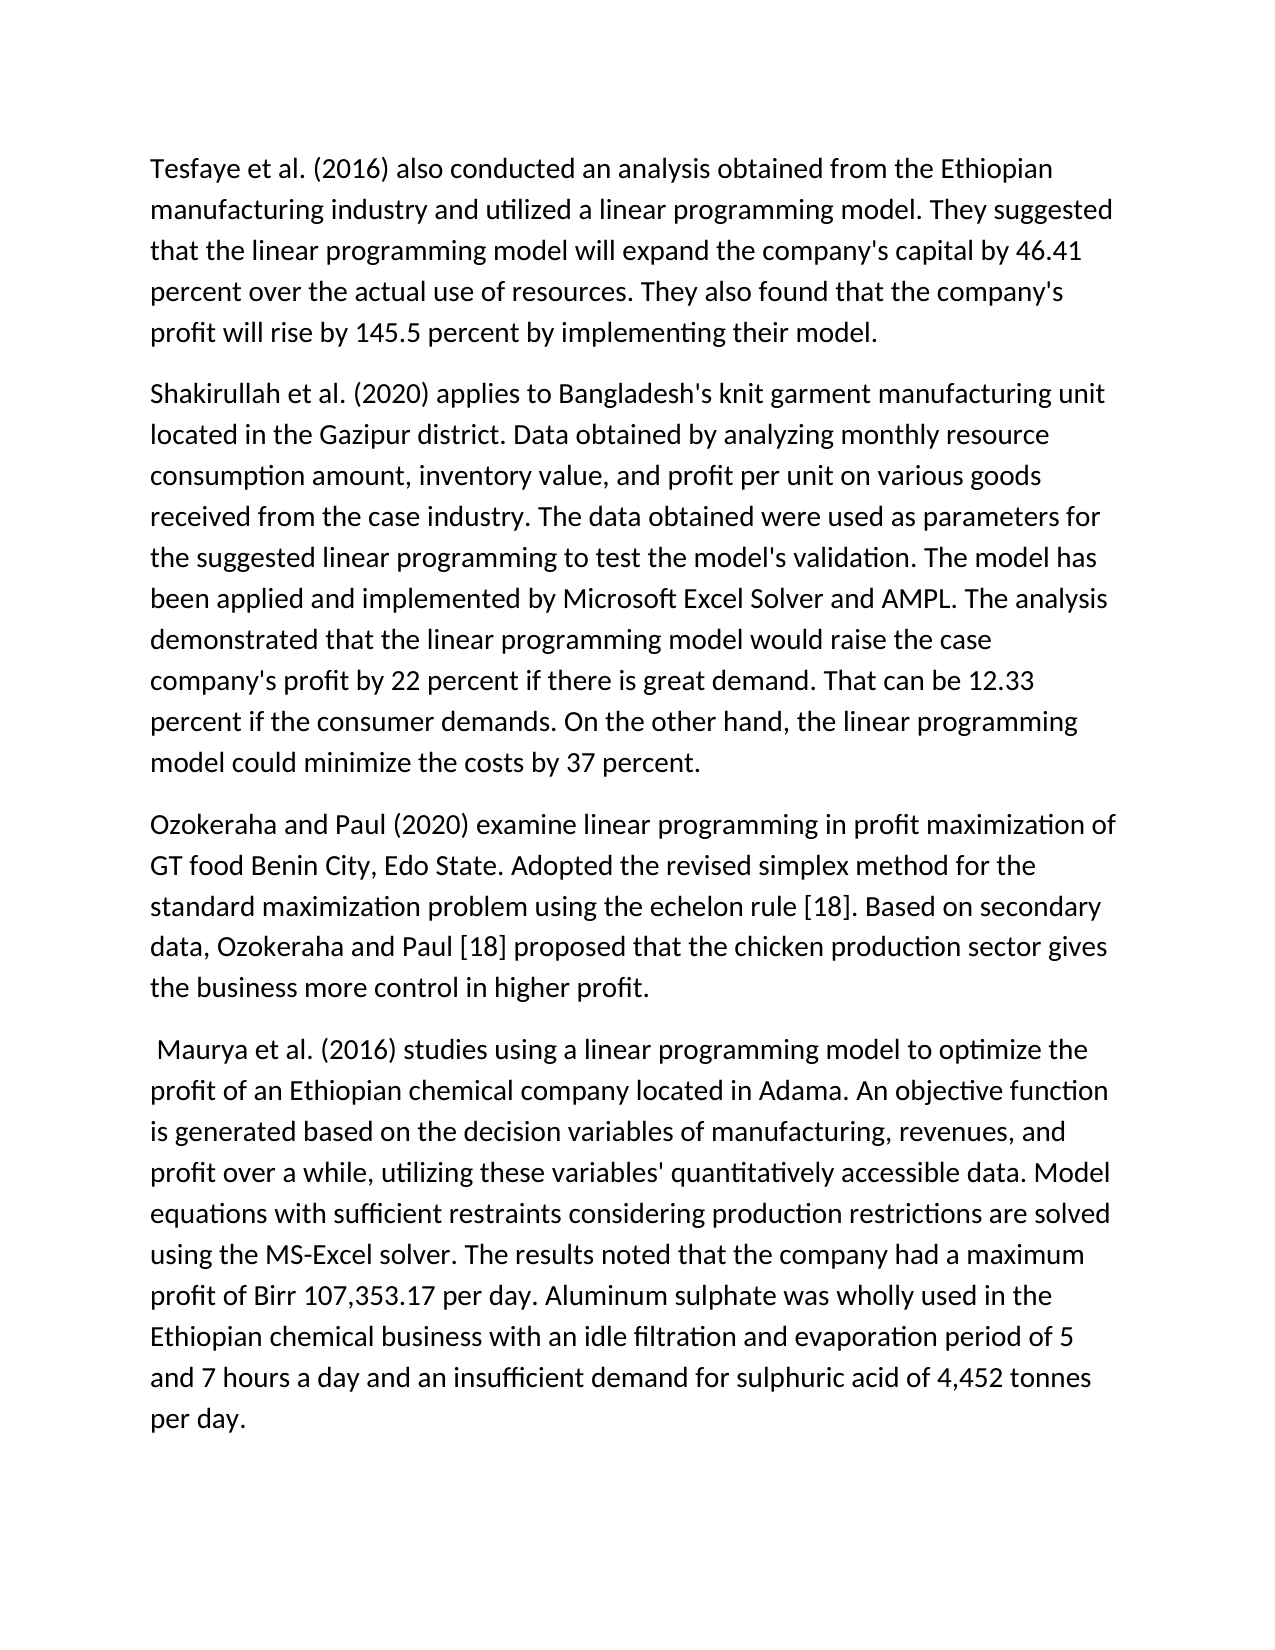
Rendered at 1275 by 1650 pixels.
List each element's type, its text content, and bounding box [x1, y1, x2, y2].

text Tesfaye et al. (2016) also conducted an analysis obtained from the Ethiopian manufacturing industry and utilized a linear programming model. They suggested that the linear programming model will expand the company's capital by 46.41 percent over the actual use of resources. They also found that the company's profit will rise by 145.5 percent by implementing their model. [150, 150, 1125, 349]
text Ozokeraha and Paul (2020) examine linear programming in profit maximization of GT food Benin City, Edo State. Adopted the revised simplex method for the standard maximization problem using the echelon rule [18]. Based on secondary data, Ozokeraha and Paul [18] proposed that the chicken production sector gives the business more control in higher profit. [150, 806, 1125, 1005]
text Maurya et al. (2016) studies using a linear programming model to optimize the profit of an Ethiopian chemical company located in Adama. An objective function is generated based on the decision variables of manufacturing, revenues, and profit over a while, utilizing these variables' quantitatively accessible data. Model equations with sufficient restraints considering production restrictions are solved using the MS-Excel solver. The results noted that the company had a maximum profit of Birr 107,353.17 per day. Aluminum sulphate was wholly used in the Ethiopian chemical business with an idle filtration and evaporation period of 5 and 7 hours a day and an insufficient demand for sulphuric acid of 4,452 tonnes per day. [150, 1031, 1125, 1435]
text Shakirullah et al. (2020) applies to Bangladesh's knit garment manufacturing unit located in the Gazipur district. Data obtained by analyzing monthly resource consumption amount, inventory value, and profit per unit on various goods received from the case industry. The data obtained were used as parameters for the suggested linear programming to test the model's validation. The model has been applied and implemented by Microsoft Excel Solver and AMPL. The analysis demonstrated that the linear programming model would raise the case company's profit by 22 percent if there is great demand. That can be 12.33 percent if the consumer demands. On the other hand, the linear programming model could minimize the costs by 37 percent. [150, 376, 1125, 779]
